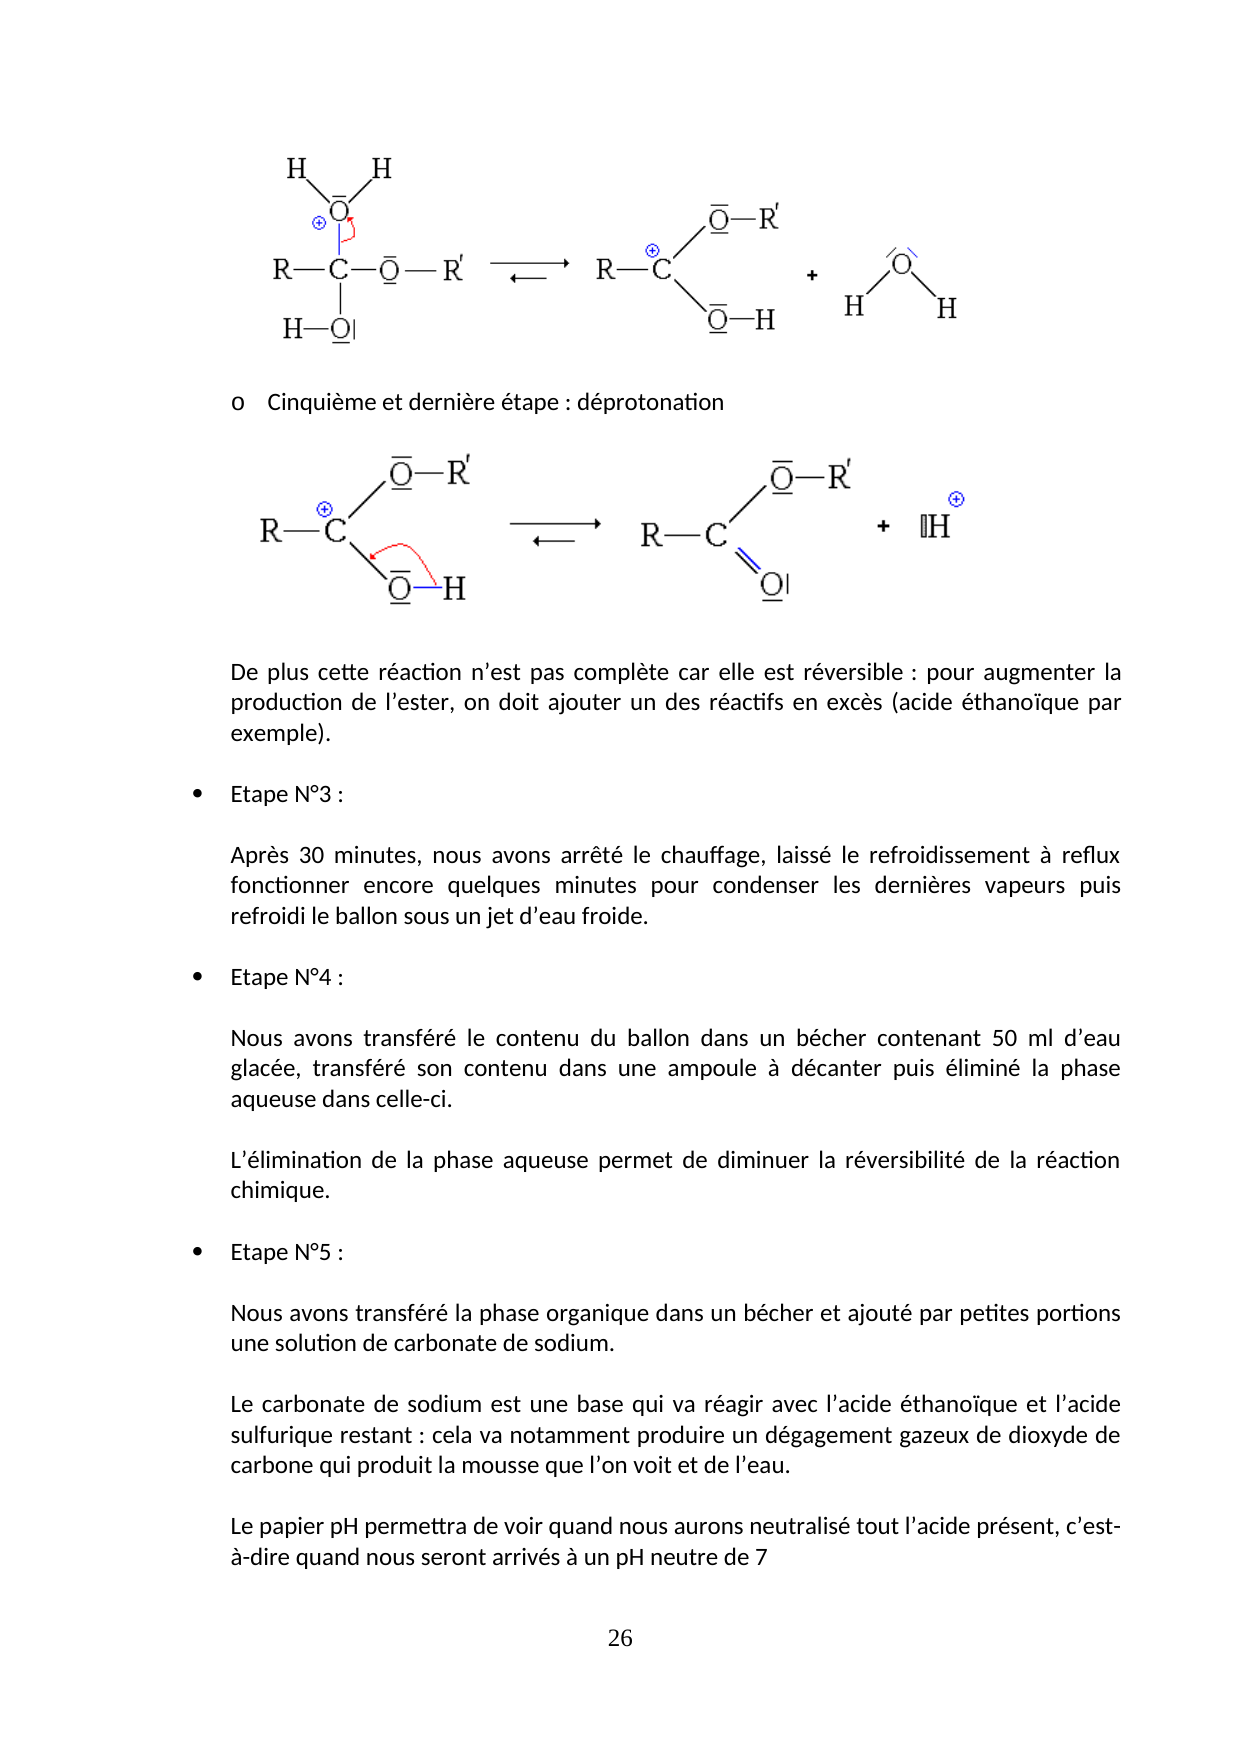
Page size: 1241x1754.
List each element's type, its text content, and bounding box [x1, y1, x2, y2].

text Le carbonate de sodium est une base qui va réagir avec l’acide éthanoïque et l’acide sulfurique restant : cela va notamment produire un dégagement gazeux de dioxyde de carbone qui produit la mousse que l’on voit et de l’eau. [230, 1388, 1122, 1480]
text Après 30 minutes, nous avons arrêté le chauffage, laissé le refroidissement à reflux fonctionner encore quelques minutes pour condenser les dernières vapeurs puis refroidi le ballon sous un jet d’eau froide. [230, 839, 1122, 931]
list Nous avons transféré le contenu du ballon dans un bécher contenant 50 ml d’eau glacée, transféré son contenu dans une ampoule à décanter puis éliminé la phase aqueuse dans celle-ci. [230, 1022, 1122, 1114]
picture [252, 448, 989, 626]
picture [261, 148, 979, 356]
text Le papier pH permettra de voir quand nous aurons neutralisé tout l’acide présent, c’est-à-dire quand nous seront arrivés à un pH neutre de 7 [230, 1510, 1122, 1571]
text De plus cette réaction n’est pas complète car elle est réversible : pour augmenter la production de l’ester, on doit ajouter un des réactifs en excès (acide éthanoïque par exemple). [230, 656, 1122, 747]
text L’élimination de la phase aqueuse permet de diminuer la réversibilité de la réaction chimique. [230, 1144, 1122, 1205]
list Etape N°3 : [193, 778, 1122, 808]
list Etape N°4 : [193, 961, 1122, 992]
list Nous avons transféré la phase organique dans un bécher et ajouté par petites portions une solution de carbonate de sodium. [230, 1297, 1122, 1358]
list Etape N°5 : [193, 1236, 1122, 1266]
list Cinquième et dernière étape : déprotonation [230, 386, 1122, 418]
